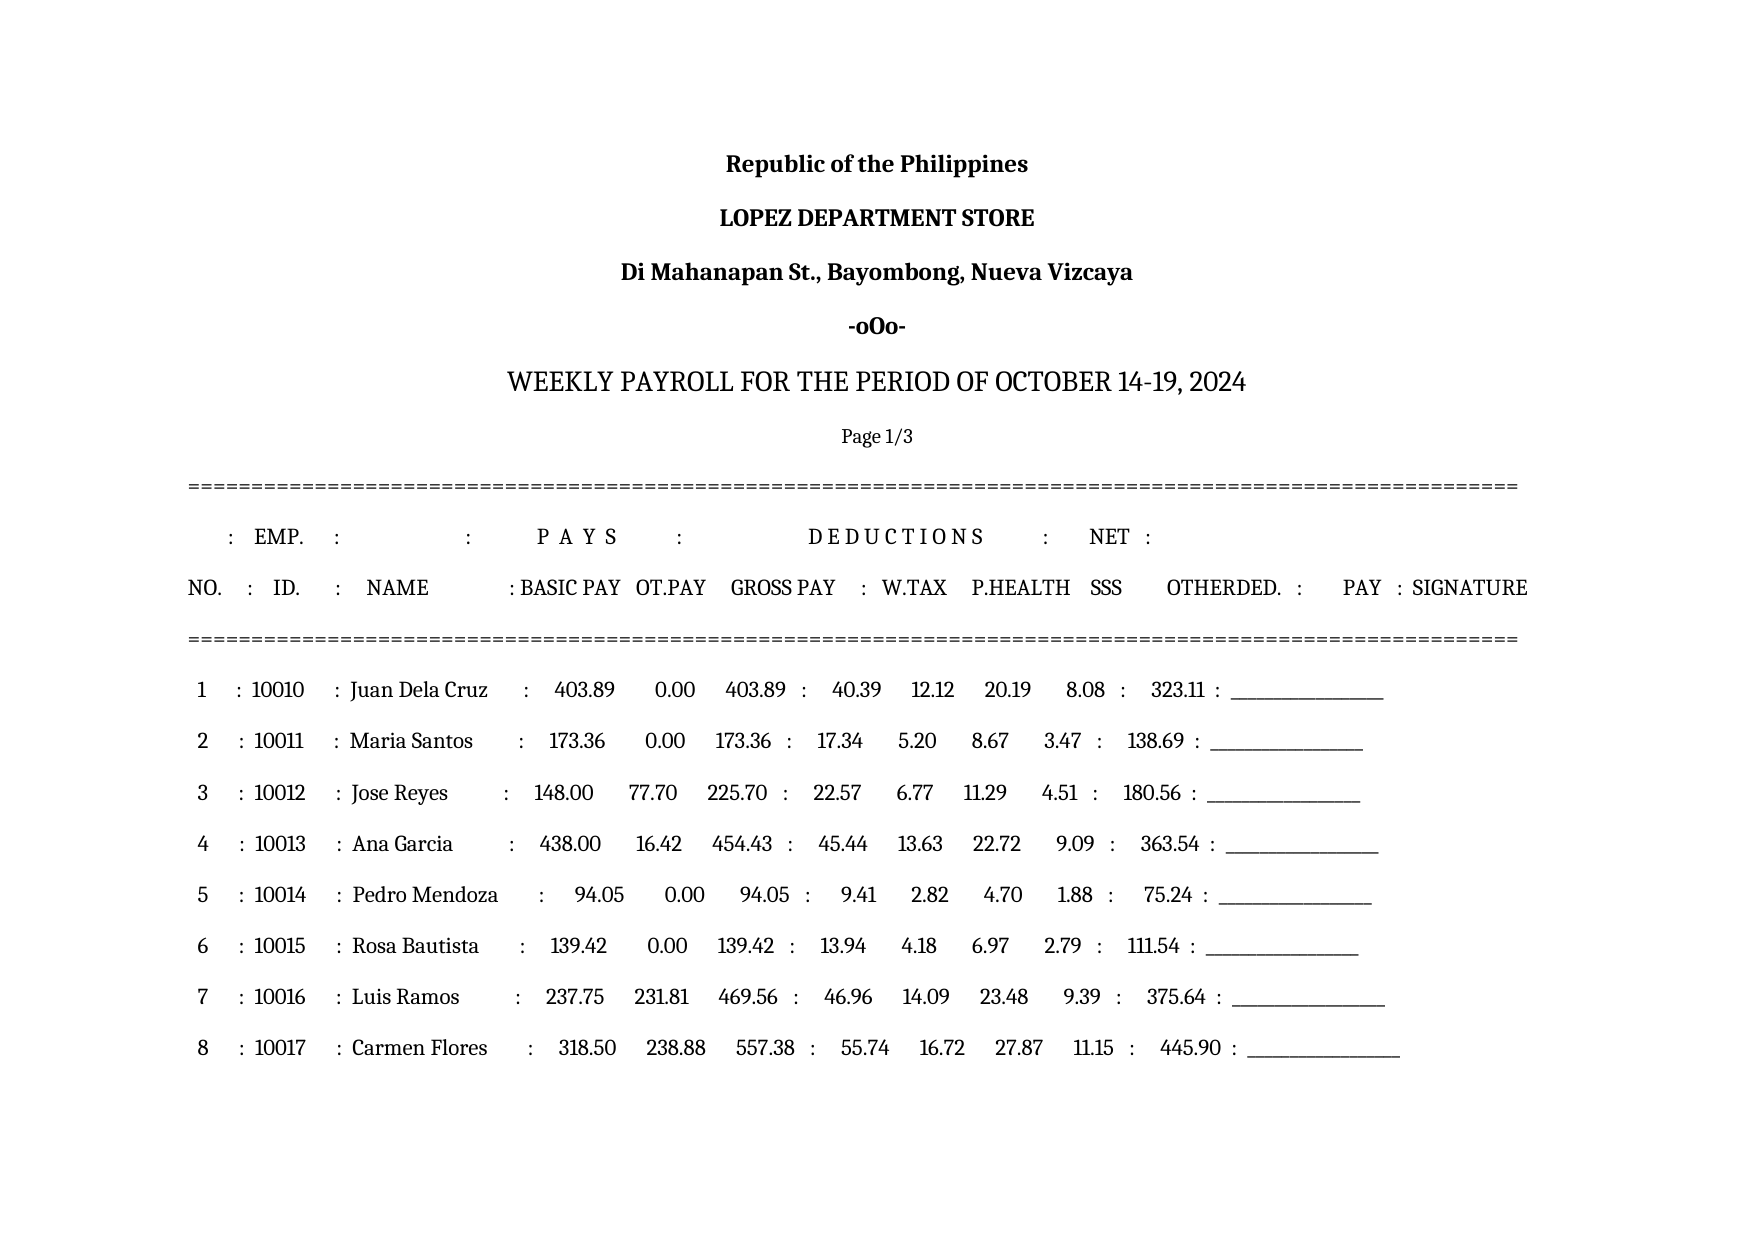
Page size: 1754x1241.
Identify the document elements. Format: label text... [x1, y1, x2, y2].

text -oOo- [187, 312, 1566, 340]
text 6 : 10015 : Rosa Bautista : 139.42 0.00 139.42 : 13.94 4.18 6.97 2.79 : 111.54 : __________________ [187, 932, 1566, 959]
text 7 : 10016 : Luis Ramos : 237.75 231.81 469.56 : 46.96 14.09 23.48 9.39 : 375.64 : __________________ [187, 983, 1566, 1010]
text Di Mahanapan St., Bayombong, Nueva Vizcaya [187, 258, 1566, 286]
text 4 : 10013 : Ana Garcia : 438.00 16.42 454.43 : 45.44 13.63 22.72 9.09 : 363.54 : __________________ [187, 830, 1566, 857]
text NO. : ID. : NAME : BASIC PAY OT.PAY GROSS PAY : W.TAX P.HEALTH SSS OTHERDED. : PAY : SIGNATURE [187, 575, 1566, 602]
text 5 : 10014 : Pedro Mendoza : 94.05 0.00 94.05 : 9.41 2.82 4.70 1.88 : 75.24 : __________________ [187, 881, 1566, 908]
text 8 : 10017 : Carmen Flores : 318.50 238.88 557.38 : 55.74 16.72 27.87 11.15 : 445.90 : __________________ [187, 1034, 1566, 1061]
text ========================================================================================================= [187, 473, 1566, 499]
text 3 : 10012 : Jose Reyes : 148.00 77.70 225.70 : 22.57 6.77 11.29 4.51 : 180.56 : __________________ [187, 779, 1566, 806]
text : EMP. : : P A Y S : D E D U C T I O N S : NET : [187, 524, 1566, 551]
text LOPEZ DEPARTMENT STORE [187, 204, 1566, 233]
text 2 : 10011 : Maria Santos : 173.36 0.00 173.36 : 17.34 5.20 8.67 3.47 : 138.69 : __________________ [187, 728, 1566, 755]
text Republic of the Philippines [187, 150, 1566, 179]
text WEEKLY PAYROLL FOR THE PERIOD OF OCTOBER 14-19, 2024 [187, 365, 1566, 399]
text ========================================================================================================= [187, 626, 1566, 653]
text 1 : 10010 : Juan Dela Cruz : 403.89 0.00 403.89 : 40.39 12.12 20.19 8.08 : 323.11 : __________________ [187, 677, 1566, 704]
text Page 1/3 [187, 425, 1566, 449]
